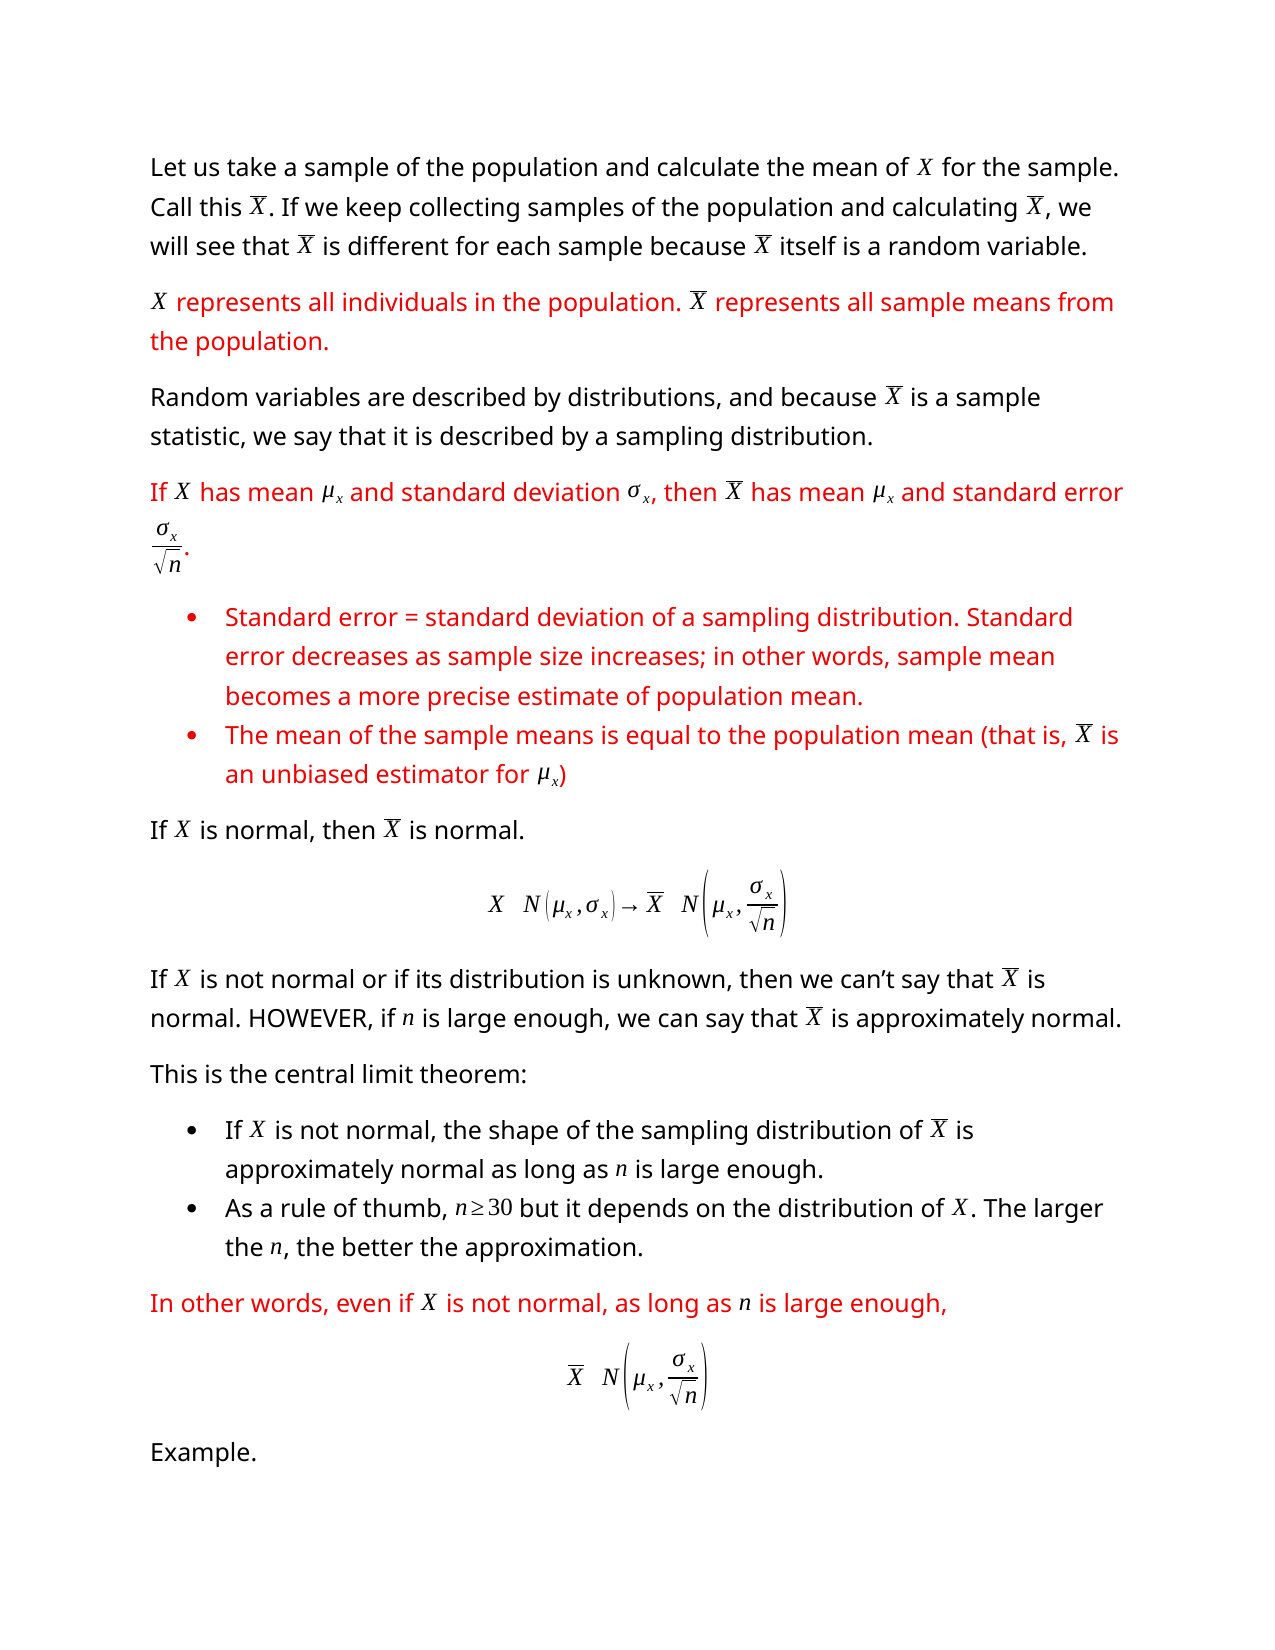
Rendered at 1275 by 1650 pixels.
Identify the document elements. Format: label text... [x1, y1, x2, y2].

text In other words, even if is not normal, as long as is large enough, [150, 1286, 1125, 1320]
text Let us take a sample of the population and calculate the mean of for the sample. Call this . If we keep collecting samples of the population and calculating , we will see that is different for each sample because itself is a random variable. [150, 150, 1125, 262]
text Random variables are described by distributions, and because is a sample statistic, we say that it is described by a sampling distribution. [150, 379, 1125, 452]
text Example. [150, 1435, 1125, 1469]
list Standard error = standard deviation of a sampling distribution. Standard error decreases as sample size increases; in other words, sample mean becomes a more precise estimate of population mean. [187, 600, 1125, 712]
list The mean of the sample means is equal to the population mean (that is, is an unbiased estimator for ) [187, 717, 1125, 791]
text If has mean and standard deviation , then has mean and standard error . [150, 474, 1125, 578]
text If is normal, then is normal. [150, 812, 1125, 846]
text If is not normal or if its distribution is unknown, then we can’t say that is normal. HOWEVER, if is large enough, we can say that is approximately normal. [150, 961, 1125, 1035]
list If is not normal, the shape of the sampling distribution of is approximately normal as long as is large enough. [187, 1112, 1125, 1186]
text This is the central limit theorem: [150, 1056, 1125, 1091]
list As a rule of thumb, but it depends on the distribution of . The larger the , the better the approximation. [187, 1191, 1125, 1264]
text represents all individuals in the population. represents all sample means from the population. [150, 284, 1125, 357]
